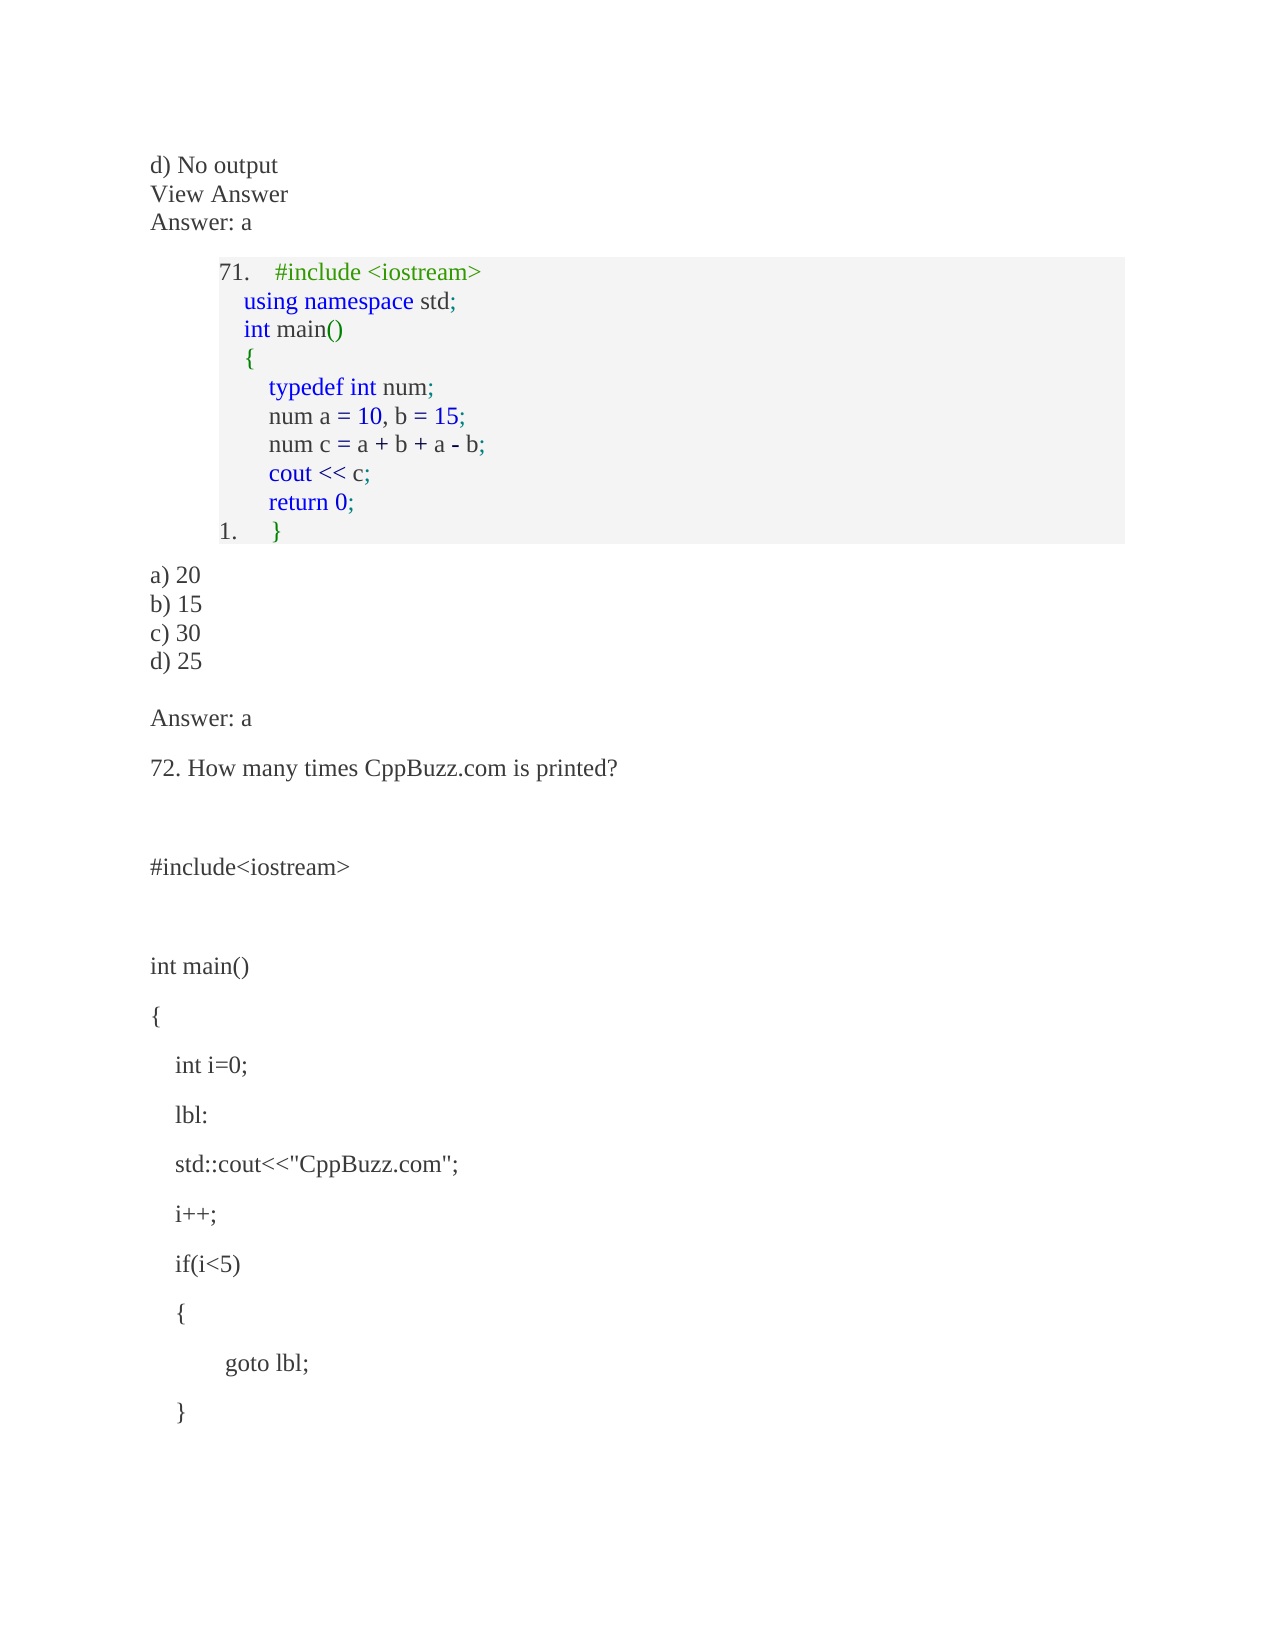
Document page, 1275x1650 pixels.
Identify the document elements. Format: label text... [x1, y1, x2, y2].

text Answer: a [150, 207, 1125, 236]
text typedef int num; [219, 372, 1125, 401]
text } [150, 1397, 1125, 1426]
text num a = 10, b = 15; [219, 401, 1125, 429]
text { [150, 1298, 1125, 1327]
text 71. #include <iostream> [219, 257, 1125, 286]
text lbl: [150, 1100, 1125, 1129]
text i++; [150, 1199, 1125, 1228]
text using namespace std; [219, 286, 1125, 314]
text goto lbl; [150, 1348, 1125, 1377]
text { [219, 343, 1125, 372]
text int main() [150, 951, 1125, 980]
text return 0; [219, 487, 1125, 516]
text std::cout<<"CppBuzz.com"; [150, 1149, 1125, 1178]
text { [150, 1001, 1125, 1029]
text num c = a + b + a - b; [219, 429, 1125, 458]
text #include<iostream> [150, 852, 1125, 881]
text 72. How many times CppBuzz.com is printed? [150, 753, 1125, 782]
text cout << c; [219, 458, 1125, 487]
text Answer: a [150, 703, 1125, 732]
text int main() [219, 314, 1125, 343]
text int i=0; [150, 1050, 1125, 1079]
text a) 20 b) 15 c) 30 d) 25 [150, 560, 1125, 703]
list } [219, 516, 1125, 544]
text if(i<5) [150, 1249, 1125, 1277]
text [150, 150, 1125, 207]
